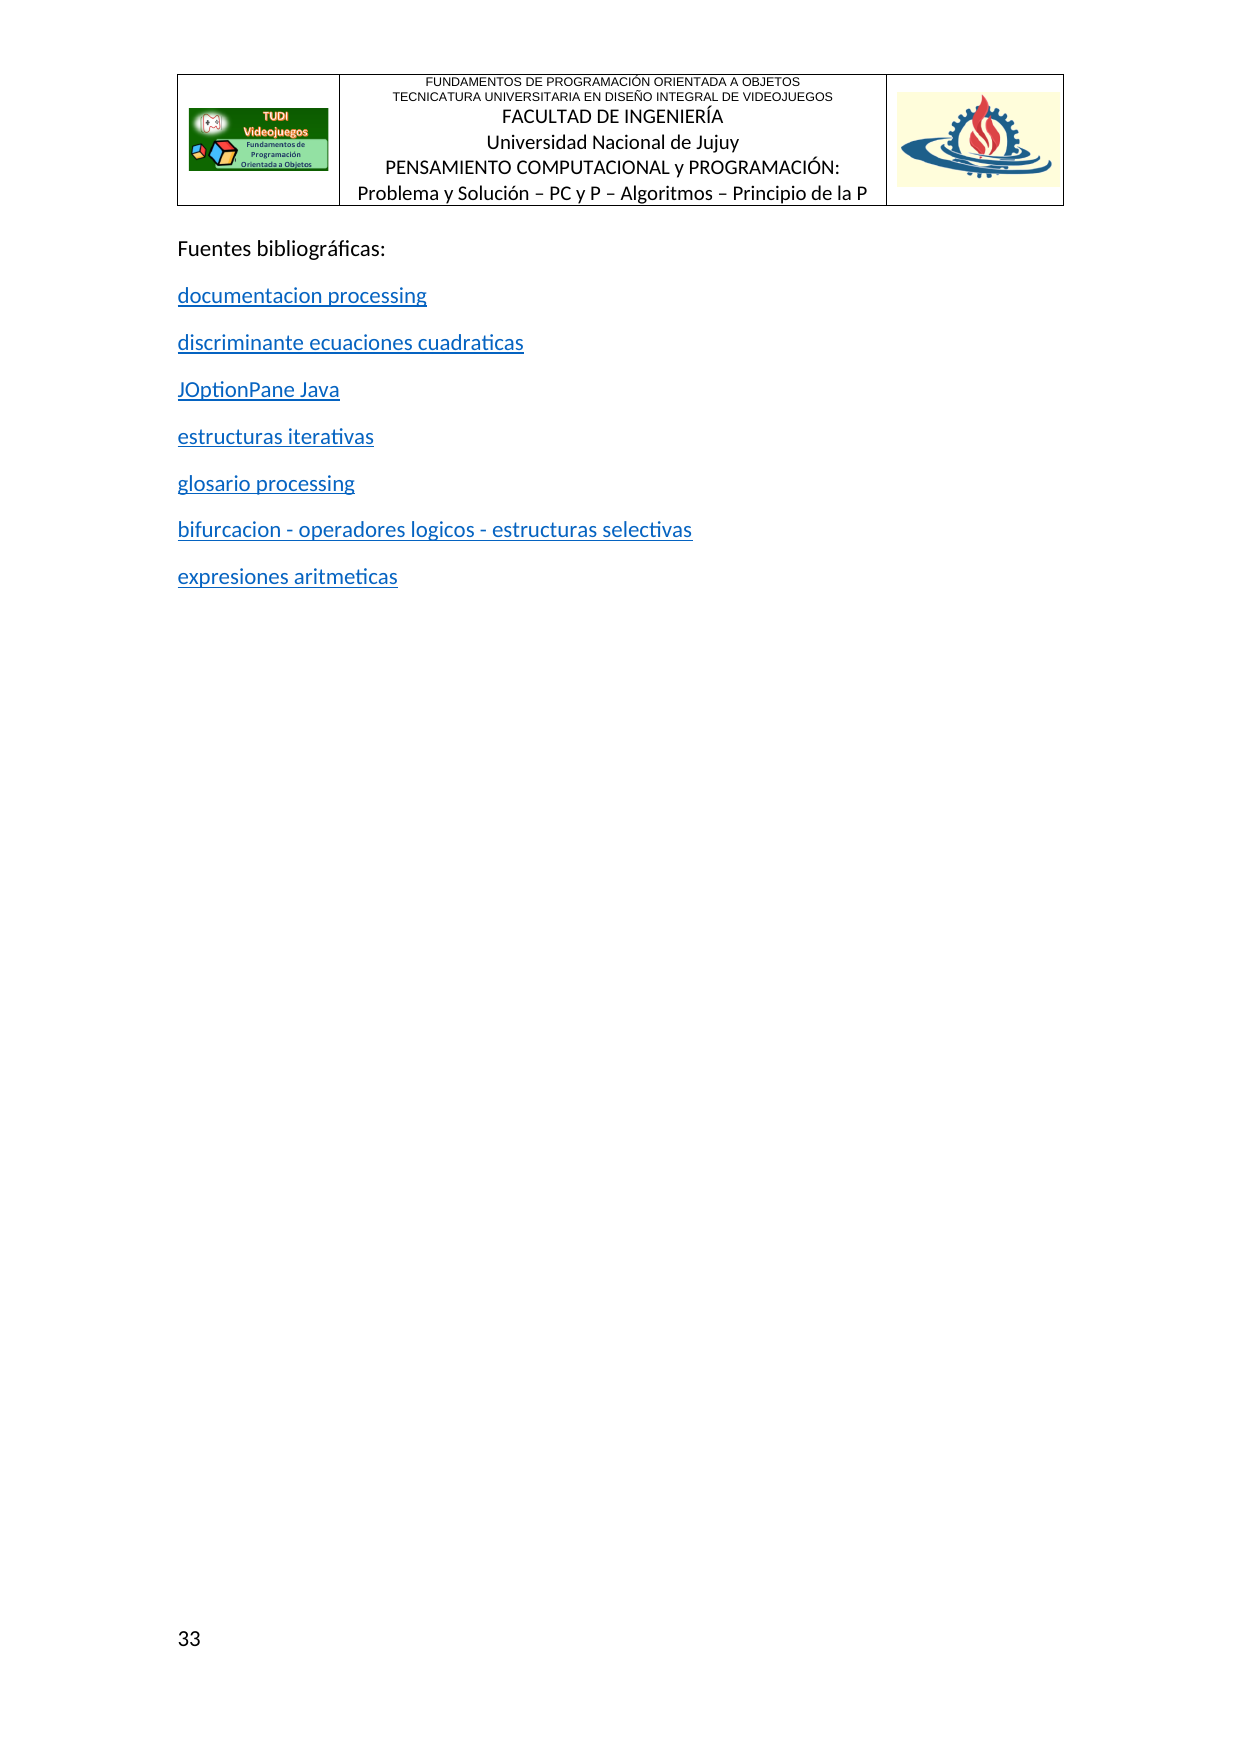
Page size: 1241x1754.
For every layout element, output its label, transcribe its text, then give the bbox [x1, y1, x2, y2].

text estructuras iterativas [177, 422, 1063, 450]
text documentacion processing [177, 281, 1063, 309]
text glosario processing [177, 469, 1063, 497]
text bifurcacion - operadores logicos - estructuras selectivas [177, 516, 1063, 543]
picture [897, 92, 1061, 187]
text JOptionPane Java [177, 375, 1063, 403]
picture [188, 108, 329, 171]
text Fuentes bibliográficas: [177, 234, 1063, 262]
text expresiones aritmeticas [177, 562, 1063, 590]
text discriminante ecuaciones cuadraticas [177, 328, 1063, 356]
